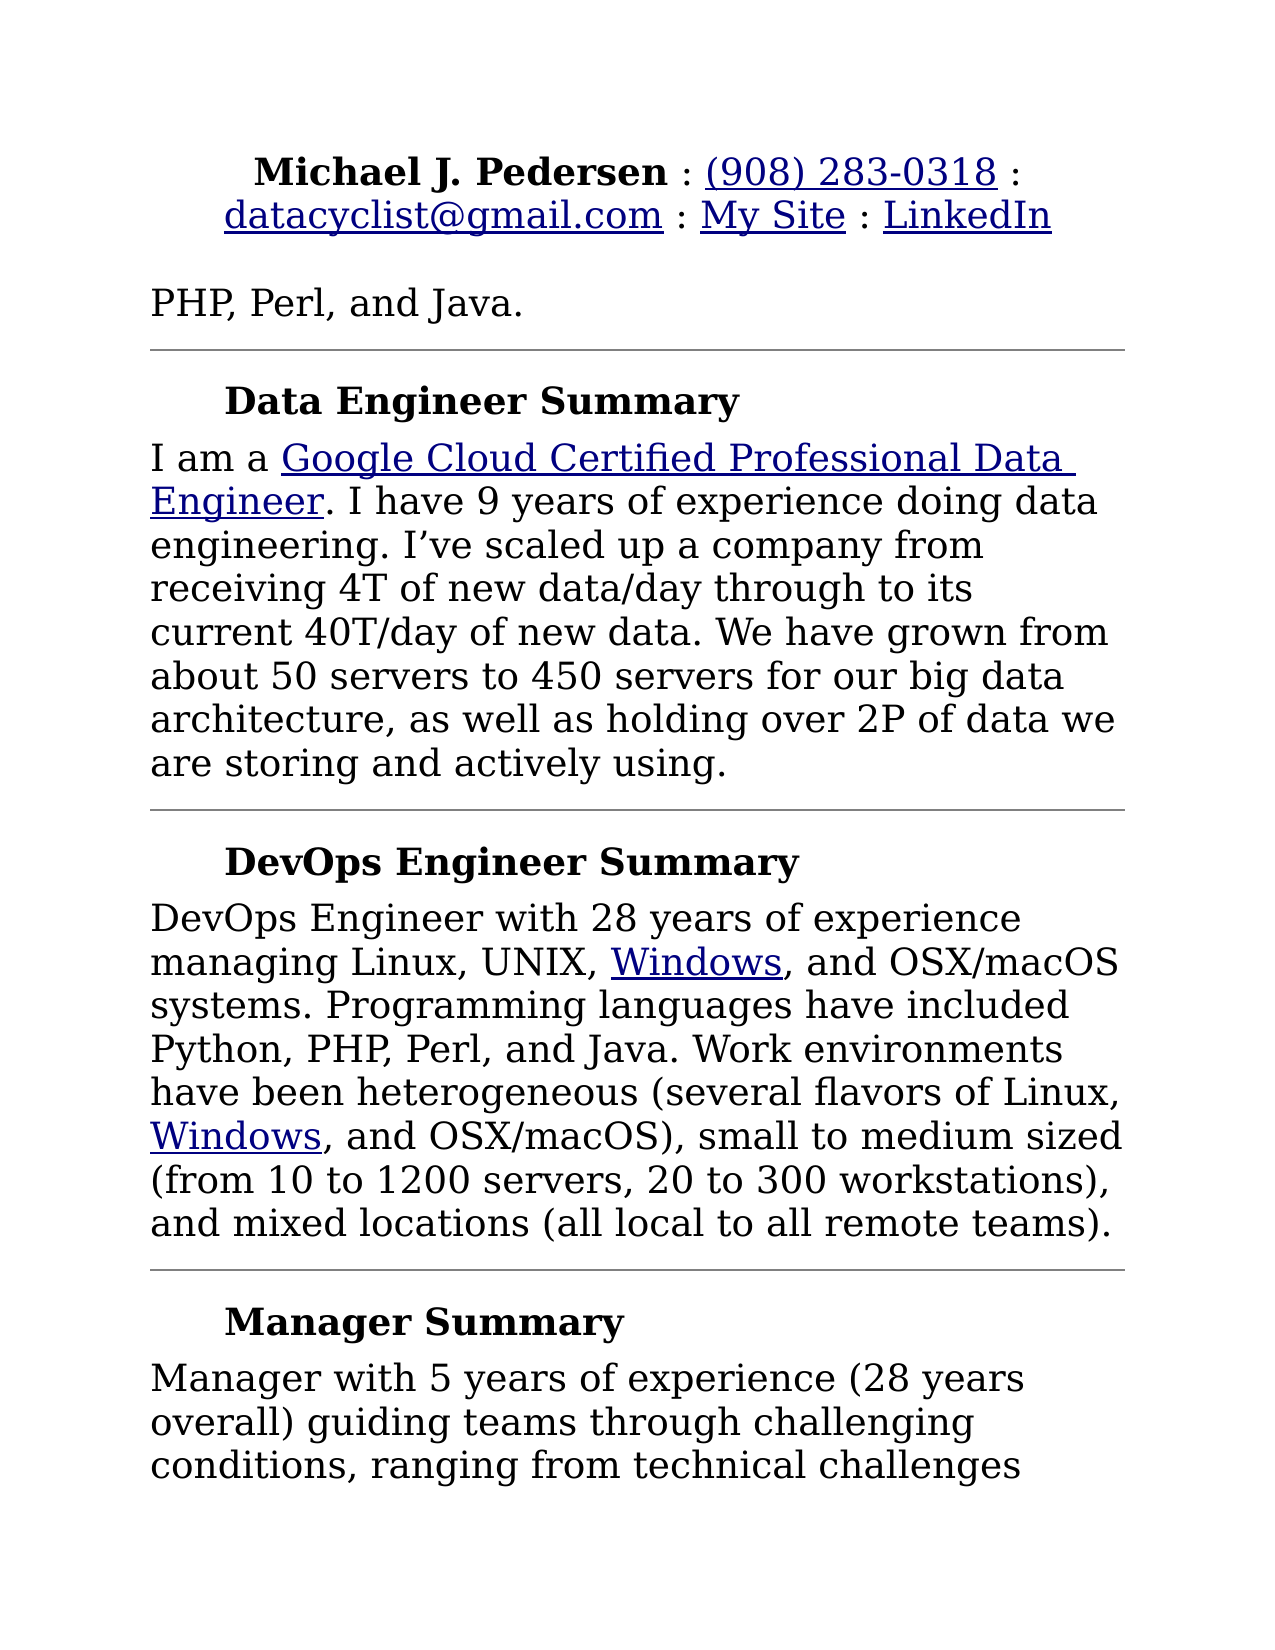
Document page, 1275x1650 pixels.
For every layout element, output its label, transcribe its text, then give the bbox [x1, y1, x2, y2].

text I am a Google Cloud Certified Professional Data Engineer. I have 9 years of experience doing data engineering. I’ve scaled up a company from receiving 4T of new data/day through to its current 40T/day of new data. We have grown from about 50 servers to 450 servers for our big data architecture, as well as holding over 2P of data we are storing and actively using. [150, 436, 1125, 785]
subtitle Manager Summary [150, 1300, 1125, 1344]
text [150, 1357, 1125, 1488]
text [150, 281, 1125, 325]
subtitle DevOps Engineer Summary [150, 840, 1125, 884]
subtitle Data Engineer Summary [150, 379, 1125, 424]
text DevOps Engineer with 28 years of experience managing Linux, UNIX, Windows, and OSX/macOS systems. Programming languages have included Python, PHP, Perl, and Java. Work environments have been heterogeneous (several flavors of Linux, Windows, and OSX/macOS), small to medium sized (from 10 to 1200 servers, 20 to 300 workstations), and mixed locations (all local to all remote teams). [150, 896, 1125, 1246]
